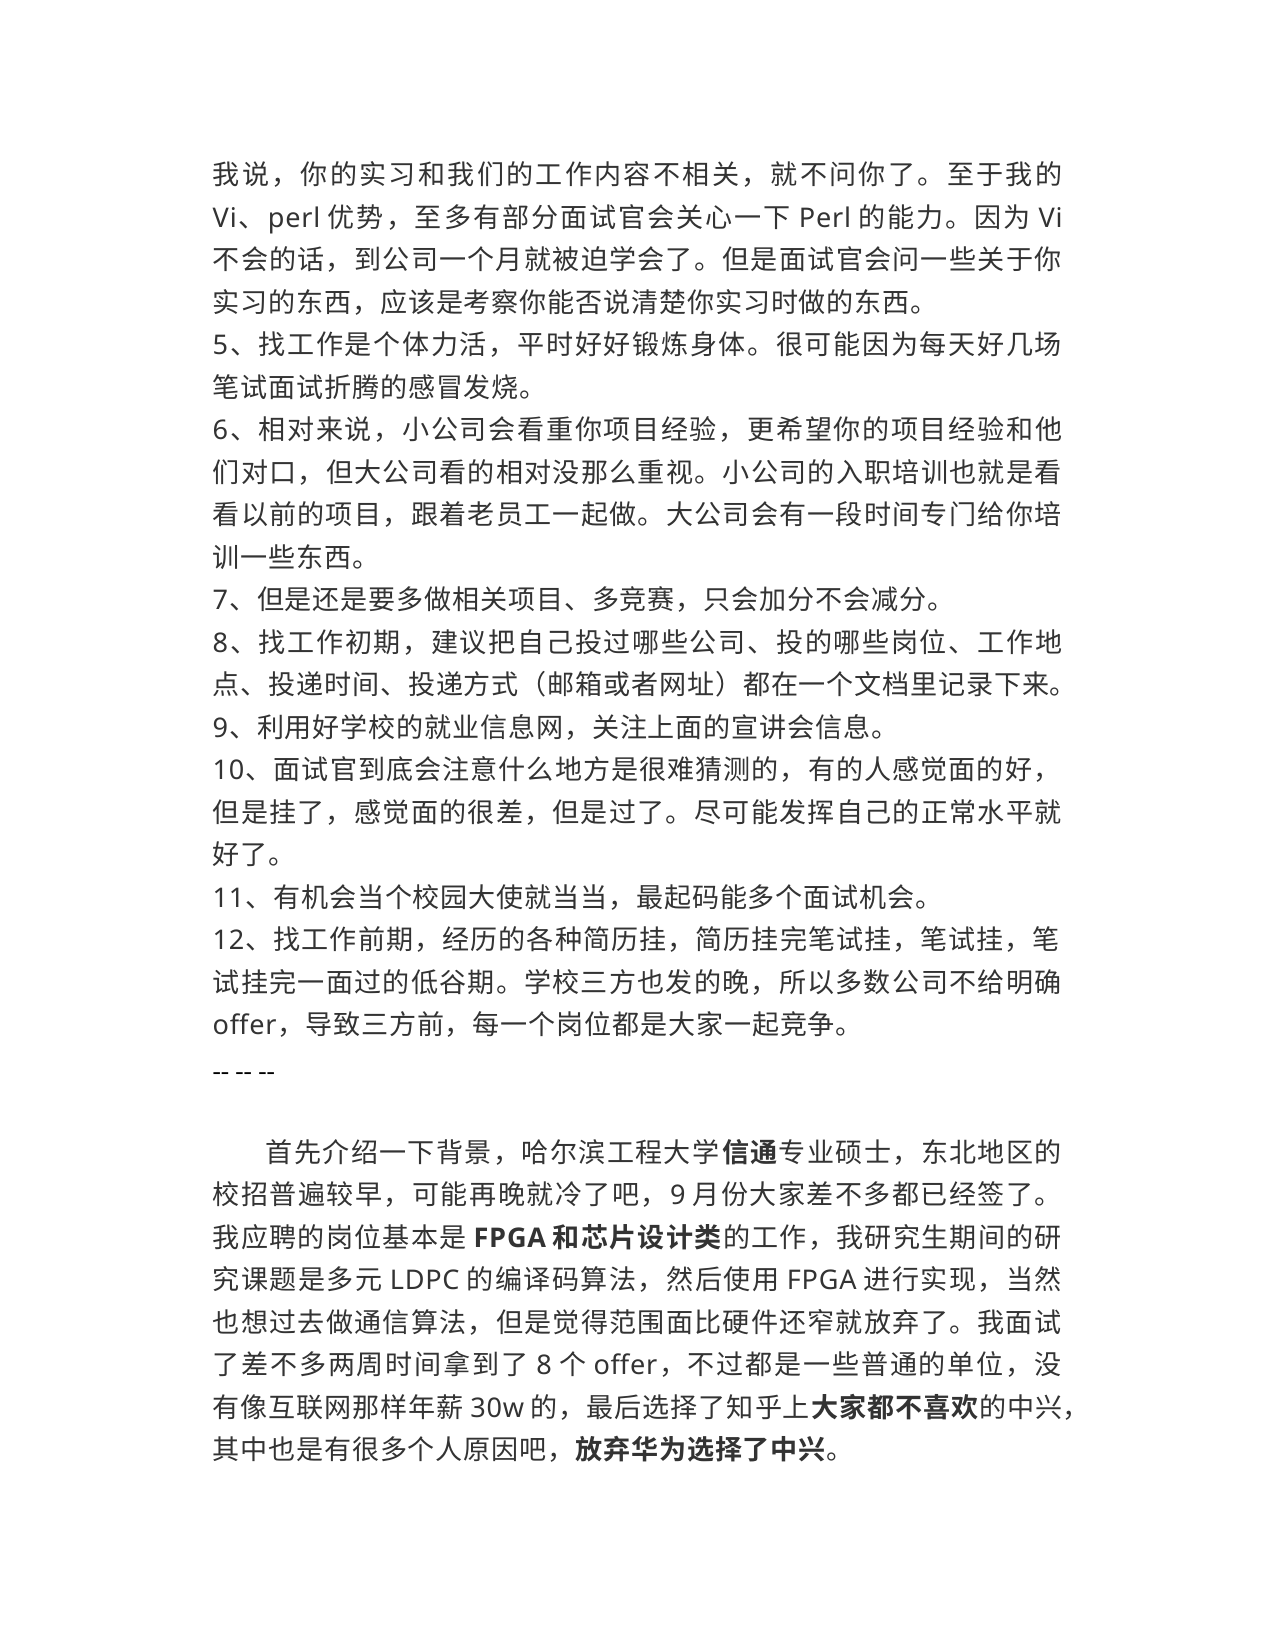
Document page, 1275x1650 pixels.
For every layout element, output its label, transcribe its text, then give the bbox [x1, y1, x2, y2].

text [212, 150, 1062, 320]
text 12、找工作前期，经历的各种简历挂，简历挂完笔试挂，笔试挂，笔试挂完一面过的低谷期。学校三方也发的晚，所以多数公司不给明确offer，导致三方前，每一个岗位都是大家一起竞争。 [212, 915, 1062, 1042]
text 9、利用好学校的就业信息网，关注上面的宣讲会信息。 [212, 702, 1062, 745]
text 10、面试官到底会注意什么地方是很难猜测的，有的人感觉面的好，但是挂了，感觉面的很差，但是过了。尽可能发挥自己的正常水平就好了。 [212, 745, 1062, 872]
text 11、有机会当个校园大使就当当，最起码能多个面试机会。 [212, 872, 1062, 915]
text 6、相对来说，小公司会看重你项目经验，更希望你的项目经验和他们对口，但大公司看的相对没那么重视。小公司的入职培训也就是看看以前的项目，跟着老员工一起做。大公司会有一段时间专门给你培训一些东西。 [212, 405, 1062, 575]
text 8、找工作初期，建议把自己投过哪些公司、投的哪些岗位、工作地点、投递时间、投递方式（邮箱或者网址）都在一个文档里记录下来。 [212, 617, 1062, 702]
text 5、找工作是个体力活，平时好好锻炼身体。很可能因为每天好几场笔试面试折腾的感冒发烧。 [212, 320, 1062, 405]
text 首先介绍一下背景，哈尔滨工程大学信通专业硕士，东北地区的校招普遍较早，可能再晚就冷了吧，9月份大家差不多都已经签了。我应聘的岗位基本是FPGA和芯片设计类的工作，我研究生期间的研究课题是多元LDPC的编译码算法，然后使用FPGA进行实现，当然也想过去做通信算法，但是觉得范围面比硬件还窄就放弃了。我面试了差不多两周时间拿到了8个offer，不过都是一些普通的单位，没有像互联网那样年薪30w的，最后选择了知乎上大家都不喜欢的中兴，其中也是有很多个人原因吧，放弃华为选择了中兴。 [212, 1127, 1062, 1467]
text -- -- -- [212, 1042, 1063, 1085]
text 7、但是还是要多做相关项目、多竞赛，只会加分不会减分。 [212, 575, 1062, 617]
